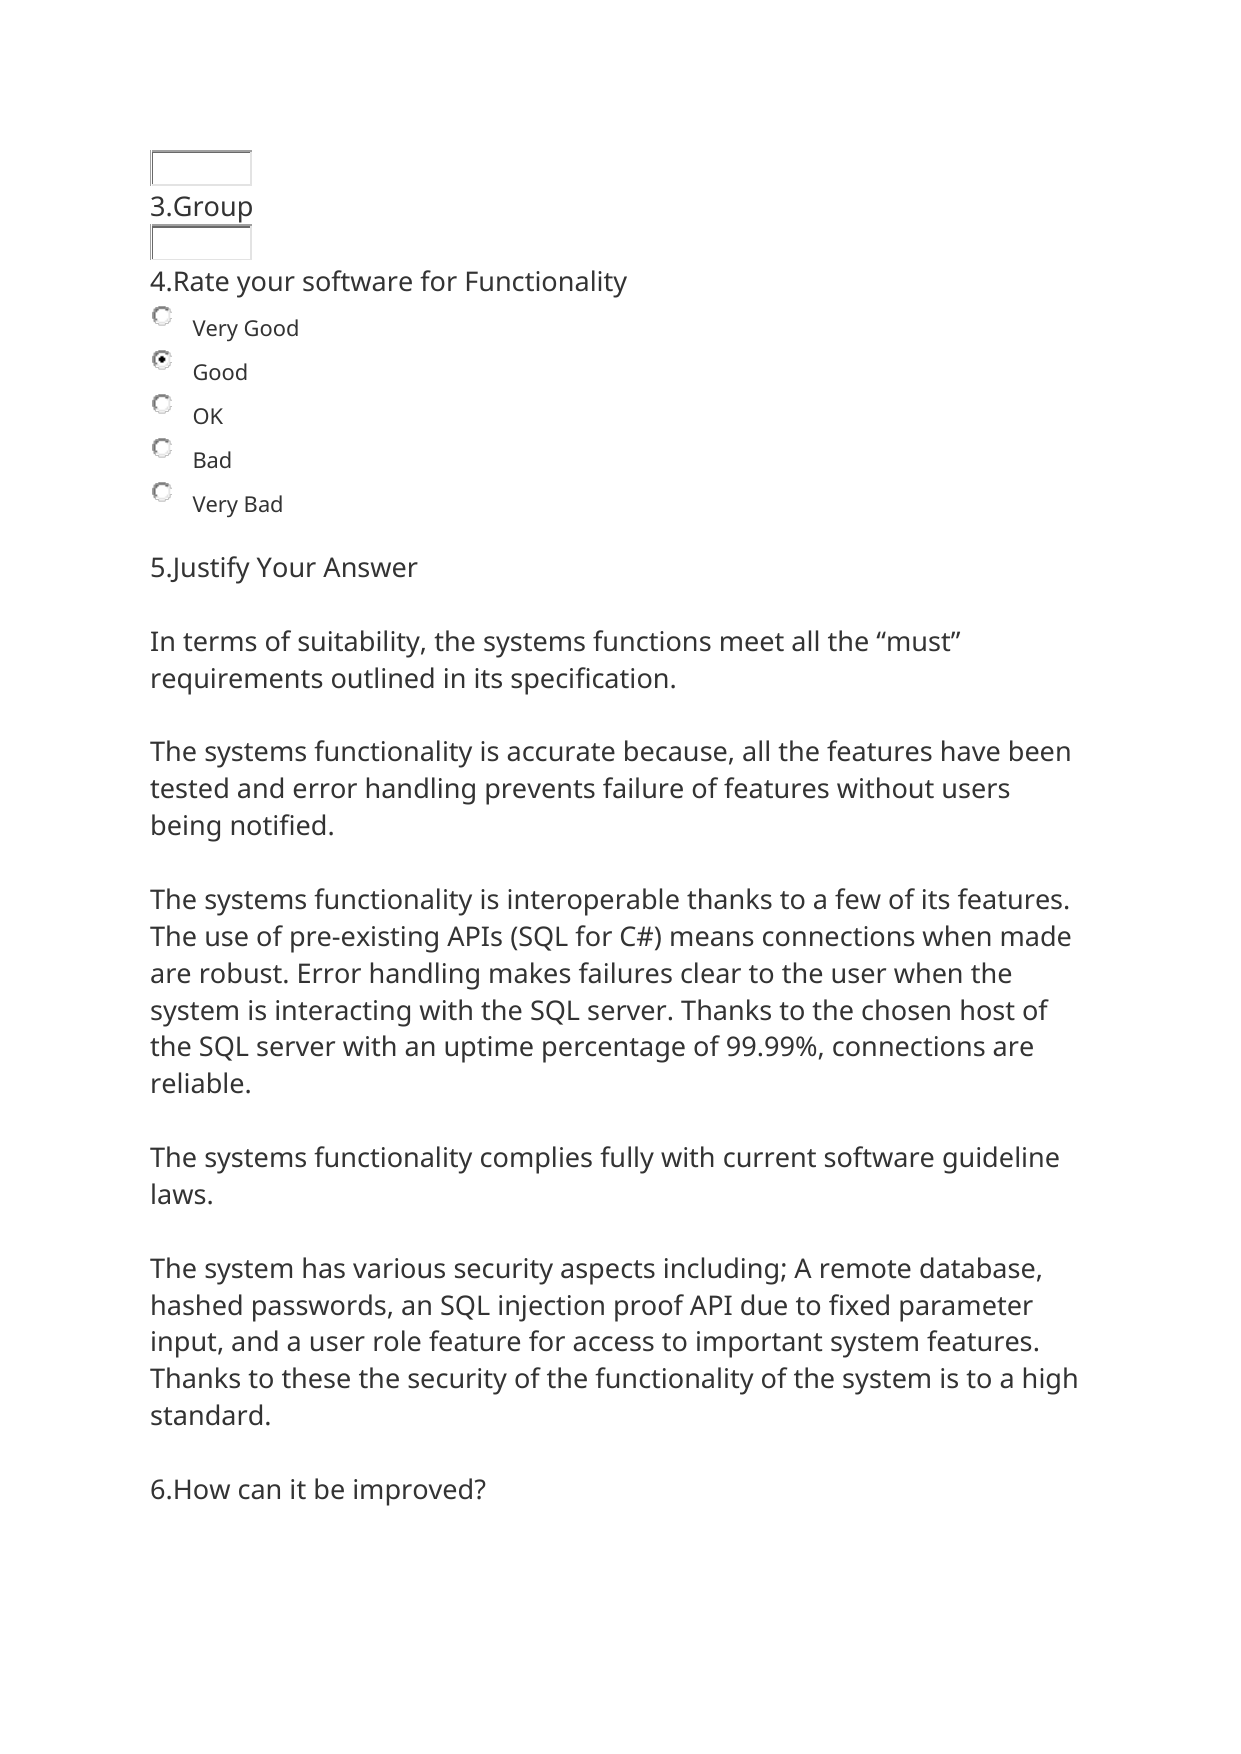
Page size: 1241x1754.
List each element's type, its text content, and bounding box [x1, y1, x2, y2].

text The systems functionality complies fully with current software guideline laws. [150, 1138, 1090, 1212]
text Bad [150, 431, 1090, 475]
text The system has various security aspects including; A remote database, hashed passwords, an SQL injection proof API due to fixed parameter input, and a user role feature for access to important system features. Thanks to these the security of the functionality of the system is to a high standard. [150, 1249, 1090, 1433]
text In terms of suitability, the systems functions meet all the “must” requirements outlined in its specification. [150, 622, 1090, 696]
text The systems functionality is interoperable thanks to a few of its features. The use of pre-existing APIs (SQL for C#) means connections when made are robust. Error handling makes failures clear to the user when the system is interacting with the SQL server. Thanks to the chosen host of the SQL server with an uptime percentage of 99.99%, connections are reliable. [150, 880, 1090, 1102]
text Good [150, 343, 1090, 387]
text 3.Group [150, 188, 1090, 224]
text 4.Rate your software for Functionality [150, 262, 1090, 299]
text 5.Justify Your Answer [150, 548, 1090, 585]
text OK [150, 387, 1090, 431]
text 6.How can it be improved? [150, 1470, 1090, 1507]
text Very Bad [150, 475, 1090, 519]
text Very Good [150, 299, 1090, 343]
text The systems functionality is accurate because, all the features have been tested and error handling prevents failure of features without users being notified. [150, 733, 1090, 843]
